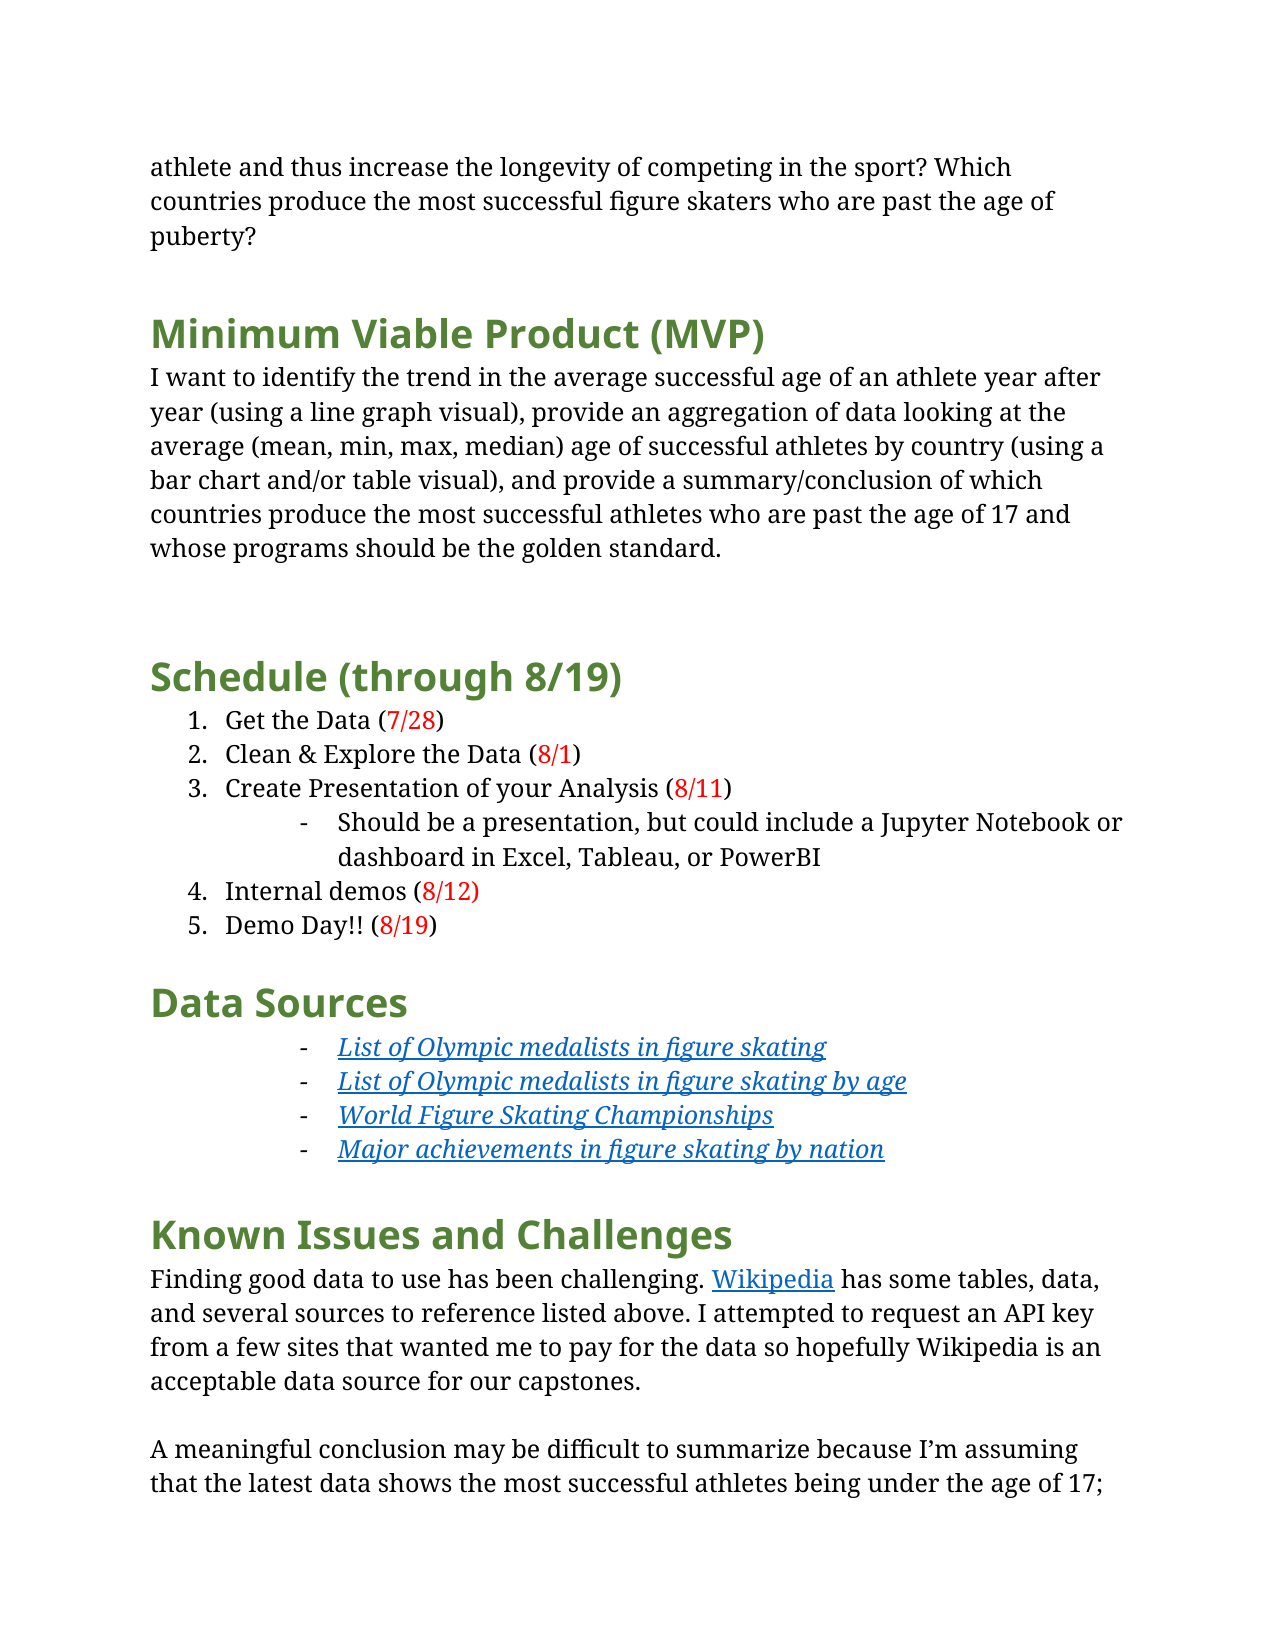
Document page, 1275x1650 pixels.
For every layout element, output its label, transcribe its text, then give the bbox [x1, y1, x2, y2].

list Create Presentation of your Analysis (8/11) [187, 771, 1125, 805]
text Known Issues and Challenges [150, 1207, 1125, 1261]
list Should be a presentation, but could include a Jupyter Notebook or dashboard in Excel, Tableau, or PowerBI [300, 805, 1125, 873]
list World Figure Skating Championships [300, 1097, 1125, 1132]
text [150, 150, 1125, 252]
text Minimum Viable Product (MVP) [150, 306, 1125, 360]
list List of Olympic medalists in figure skating by age [300, 1063, 1125, 1097]
list Demo Day!! (8/19) [187, 907, 1125, 941]
list List of Olympic medalists in figure skating [300, 1029, 1125, 1063]
list Get the Data (7/28) [187, 703, 1125, 737]
list Major achievements in figure skating by nation [300, 1132, 1125, 1166]
list Internal demos (8/12) [187, 873, 1125, 907]
text Schedule (through 8/19) [150, 649, 1125, 703]
list Clean & Explore the Data (8/1) [187, 737, 1125, 771]
text Finding good data to use has been challenging. Wikipedia has some tables, data, and several sources to reference listed above. I attempted to request an API key from a few sites that wanted me to pay for the data so hopefully Wikipedia is an acceptable data source for our capstones. [150, 1261, 1125, 1398]
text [150, 1432, 1125, 1500]
text I want to identify the trend in the average successful age of an athlete year after year (using a line graph visual), provide an aggregation of data looking at the average (mean, min, max, median) age of successful athletes by country (using a bar chart and/or table visual), and provide a summary/conclusion of which countries produce the most successful athletes who are past the age of 17 and whose programs should be the golden standard. [150, 360, 1125, 564]
text Data Sources [150, 975, 1125, 1029]
